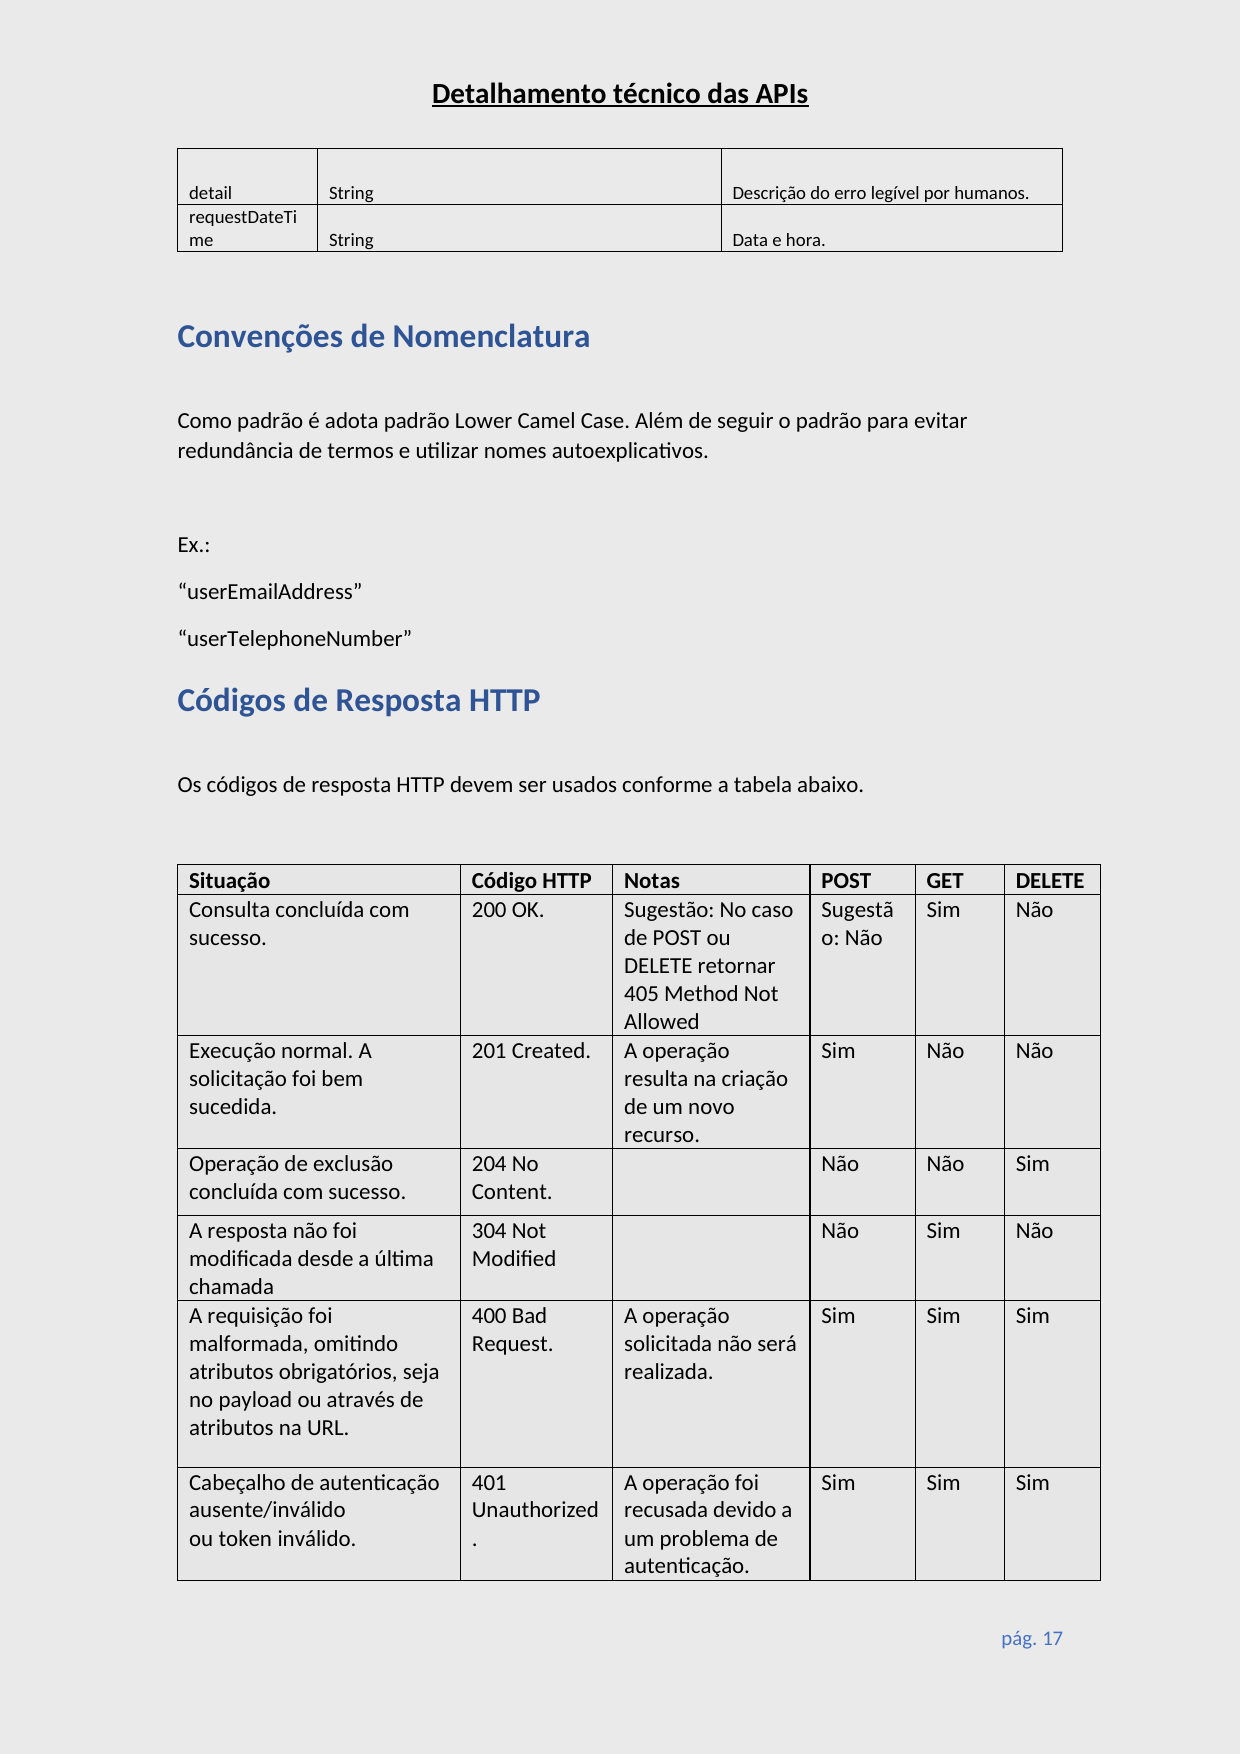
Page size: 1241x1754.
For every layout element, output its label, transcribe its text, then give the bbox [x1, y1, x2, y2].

table_cell Sim [1005, 1301, 1100, 1467]
table_cell Sim [916, 1216, 1004, 1300]
table_cell detail [178, 149, 317, 204]
table_cell A operação resulta na criação de um novo recurso. [613, 1036, 809, 1148]
table_cell Data e hora. [722, 205, 1062, 251]
text Como padrão é adota padrão Lower Camel Case. Além de seguir o padrão para evitar redundância de termos e utilizar nomes autoexplicativos. [177, 406, 1063, 464]
table_cell Sim [1005, 1149, 1100, 1215]
table_cell A resposta não foi modificada desde a última chamada [178, 1216, 460, 1300]
table_header Situação [178, 865, 460, 894]
table_cell requestDateTime [178, 205, 317, 251]
table_cell Execução normal. A solicitação foi bem sucedida. [178, 1036, 460, 1148]
table_cell Sugestão: No caso de POST ou DELETE retornar 405 Method Not Allowed [613, 895, 809, 1035]
table_header POST [811, 865, 915, 894]
table_cell 401 Unauthorized. [461, 1468, 612, 1580]
table_cell A operação foi recusada devido a um problema de autenticação. [613, 1468, 809, 1580]
table_cell Não [811, 1216, 915, 1300]
subtitle Convenções de Nomenclatura [177, 315, 1063, 356]
table_header DELETE [1005, 865, 1100, 894]
table_cell Sim [1005, 1468, 1100, 1580]
table_cell Não [1005, 895, 1100, 1035]
table_header Notas [613, 865, 809, 894]
table_cell [613, 1216, 809, 1300]
table_cell Descrição do erro legível por humanos. [722, 149, 1062, 204]
table_cell Operação de exclusão concluída com sucesso. [178, 1149, 460, 1215]
table_cell 400 Bad Request. [461, 1301, 612, 1467]
text “userTelephoneNumber” [177, 624, 1063, 652]
text “userEmailAddress” [177, 577, 1063, 605]
table_header Código HTTP [461, 865, 612, 894]
text Ex.: [177, 530, 1063, 558]
table_cell Cabeçalho de autenticação ausente/inválido ou token inválido. [178, 1468, 460, 1580]
subtitle Códigos de Resposta HTTP [177, 679, 1063, 720]
table_cell Sim [811, 1468, 915, 1580]
table_cell Não [916, 1036, 1004, 1148]
table_cell Consulta concluída com sucesso. [178, 895, 460, 1035]
table_cell Sugestão: Não [811, 895, 915, 1035]
table_cell Sim [811, 1301, 915, 1467]
table_cell Não [1005, 1036, 1100, 1148]
table_cell [613, 1149, 809, 1215]
table_cell A operação solicitada não será realizada. [613, 1301, 809, 1467]
text Os códigos de resposta HTTP devem ser usados conforme a tabela abaixo. [177, 770, 1063, 798]
table_cell Não [811, 1149, 915, 1215]
table_cell A requisição foi malformada, omitindo atributos obrigatórios, seja no payload ou através de atributos na URL. [178, 1301, 460, 1467]
table_cell Sim [916, 895, 1004, 1035]
table_cell String [318, 149, 721, 204]
table_cell Não [916, 1149, 1004, 1215]
table_header GET [916, 865, 1004, 894]
table_cell String [318, 205, 721, 251]
table_cell 304 Not Modified [461, 1216, 612, 1300]
table_cell 200 OK. [461, 895, 612, 1035]
table_cell 204 No Content. [461, 1149, 612, 1215]
table_cell 201 Created. [461, 1036, 612, 1148]
table_cell Sim [811, 1036, 915, 1148]
table_cell Não [1005, 1216, 1100, 1300]
table_cell Sim [916, 1301, 1004, 1467]
table_cell Sim [916, 1468, 1004, 1580]
